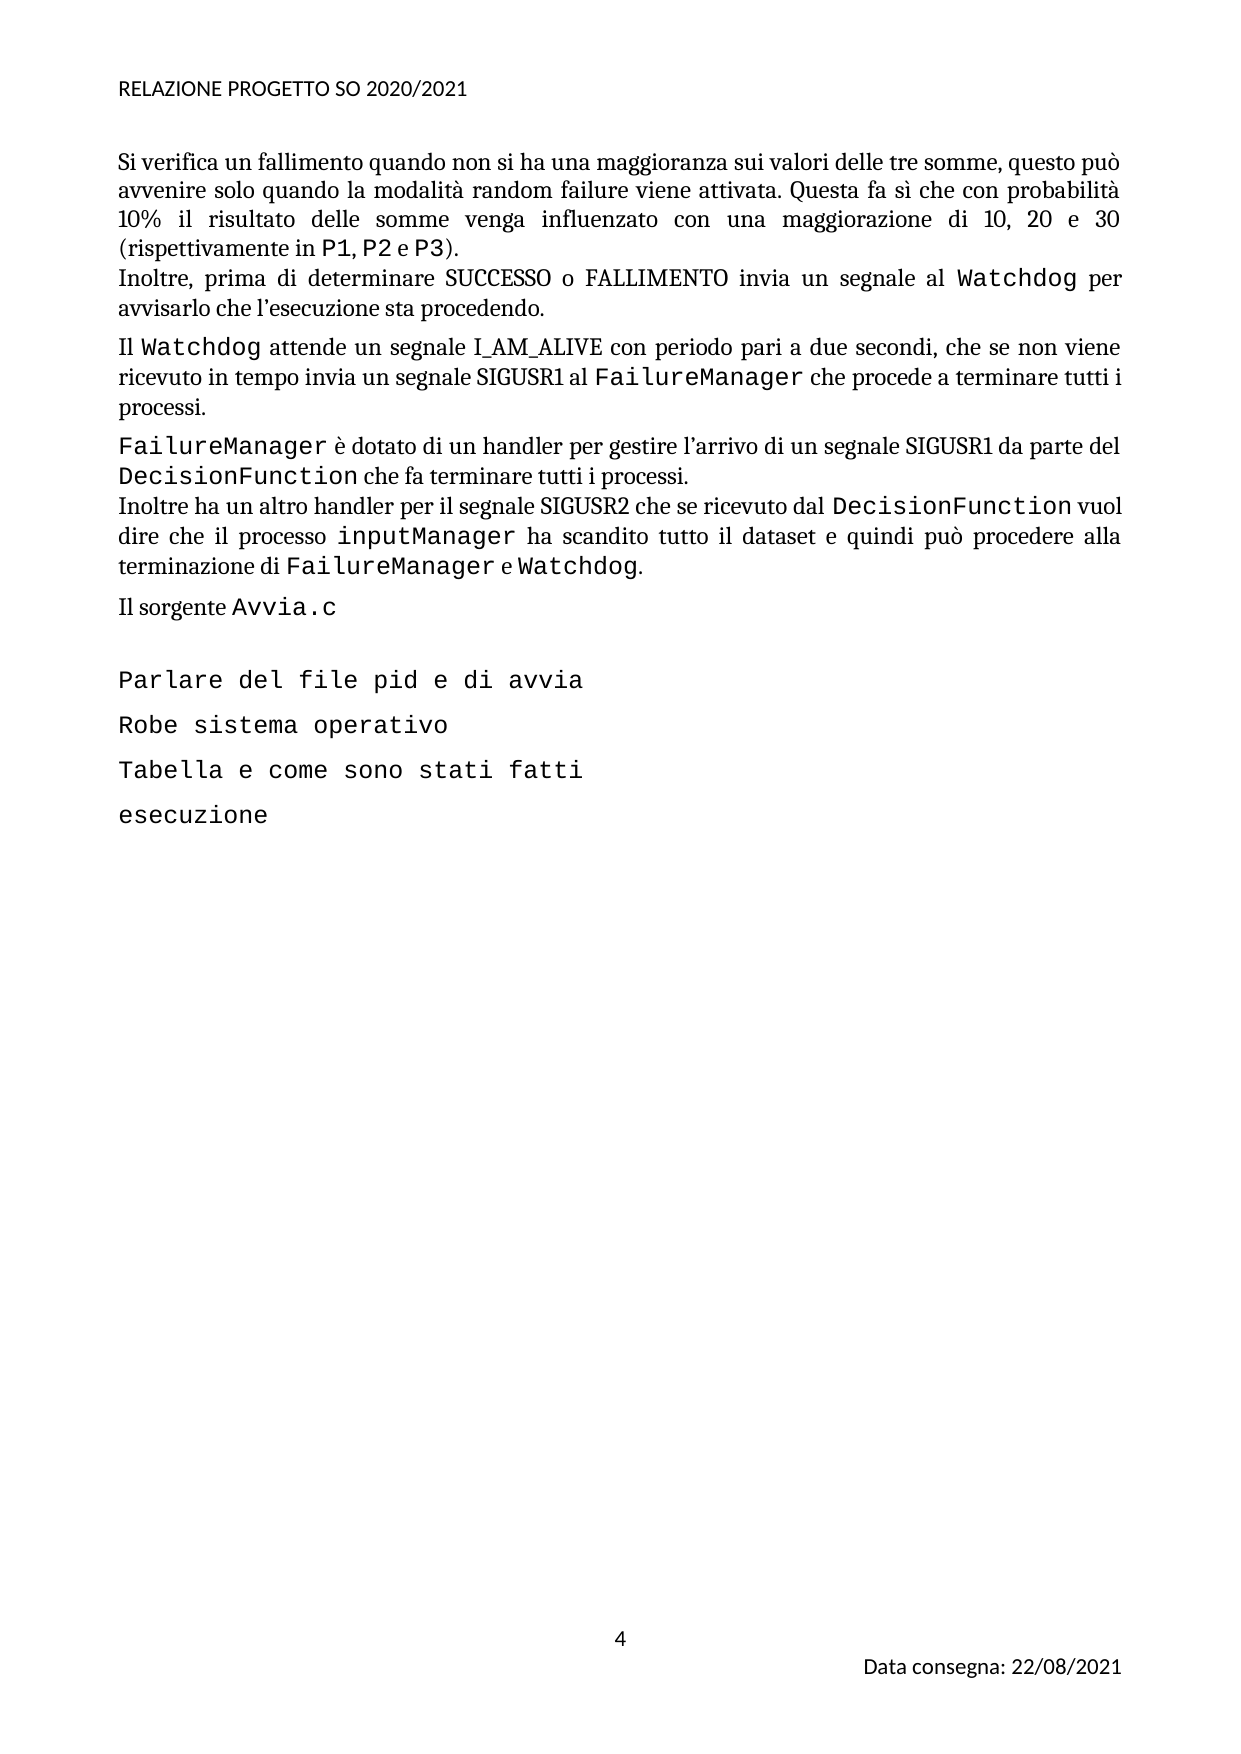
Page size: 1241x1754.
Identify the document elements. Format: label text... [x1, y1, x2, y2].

text Parlare del file pid e di avvia [118, 668, 1122, 696]
text esecuzione [118, 803, 1122, 831]
text Inoltre, prima di determinare SUCCESSO o FALLIMENTO invia un segnale al Watchdog per avvisarlo che l’esecuzione sta procedendo. [118, 264, 1122, 323]
text Il Watchdog attende un segnale I_AM_ALIVE con periodo pari a due secondi, che se non viene ricevuto in tempo invia un segnale SIGUSR1 al FailureManager che procede a terminare tutti i processi. [118, 333, 1122, 422]
text Robe sistema operativo [118, 713, 1122, 741]
text Tabella e come sono stati fatti [118, 758, 1122, 786]
text Il sorgente Avvia.c [118, 593, 1122, 623]
text Si verifica un fallimento quando non si ha una maggioranza sui valori delle tre somme, questo può avvenire solo quando la modalità random failure viene attivata. Questa fa sì che con probabilità 10% il risultato delle somme venga influenzato con una maggiorazione di 10, 20 e 30 (rispettivamente in P1, P2 e P3). [118, 148, 1122, 264]
text Inoltre ha un altro handler per il segnale SIGUSR2 che se ricevuto dal DecisionFunction vuol dire che il processo inputManager ha scandito tutto il dataset e quindi può procedere alla terminazione di FailureManager e Watchdog. [118, 492, 1122, 582]
text FailureManager è dotato di un handler per gestire l’arrivo di un segnale SIGUSR1 da parte del DecisionFunction che fa terminare tutti i processi. [118, 432, 1122, 492]
